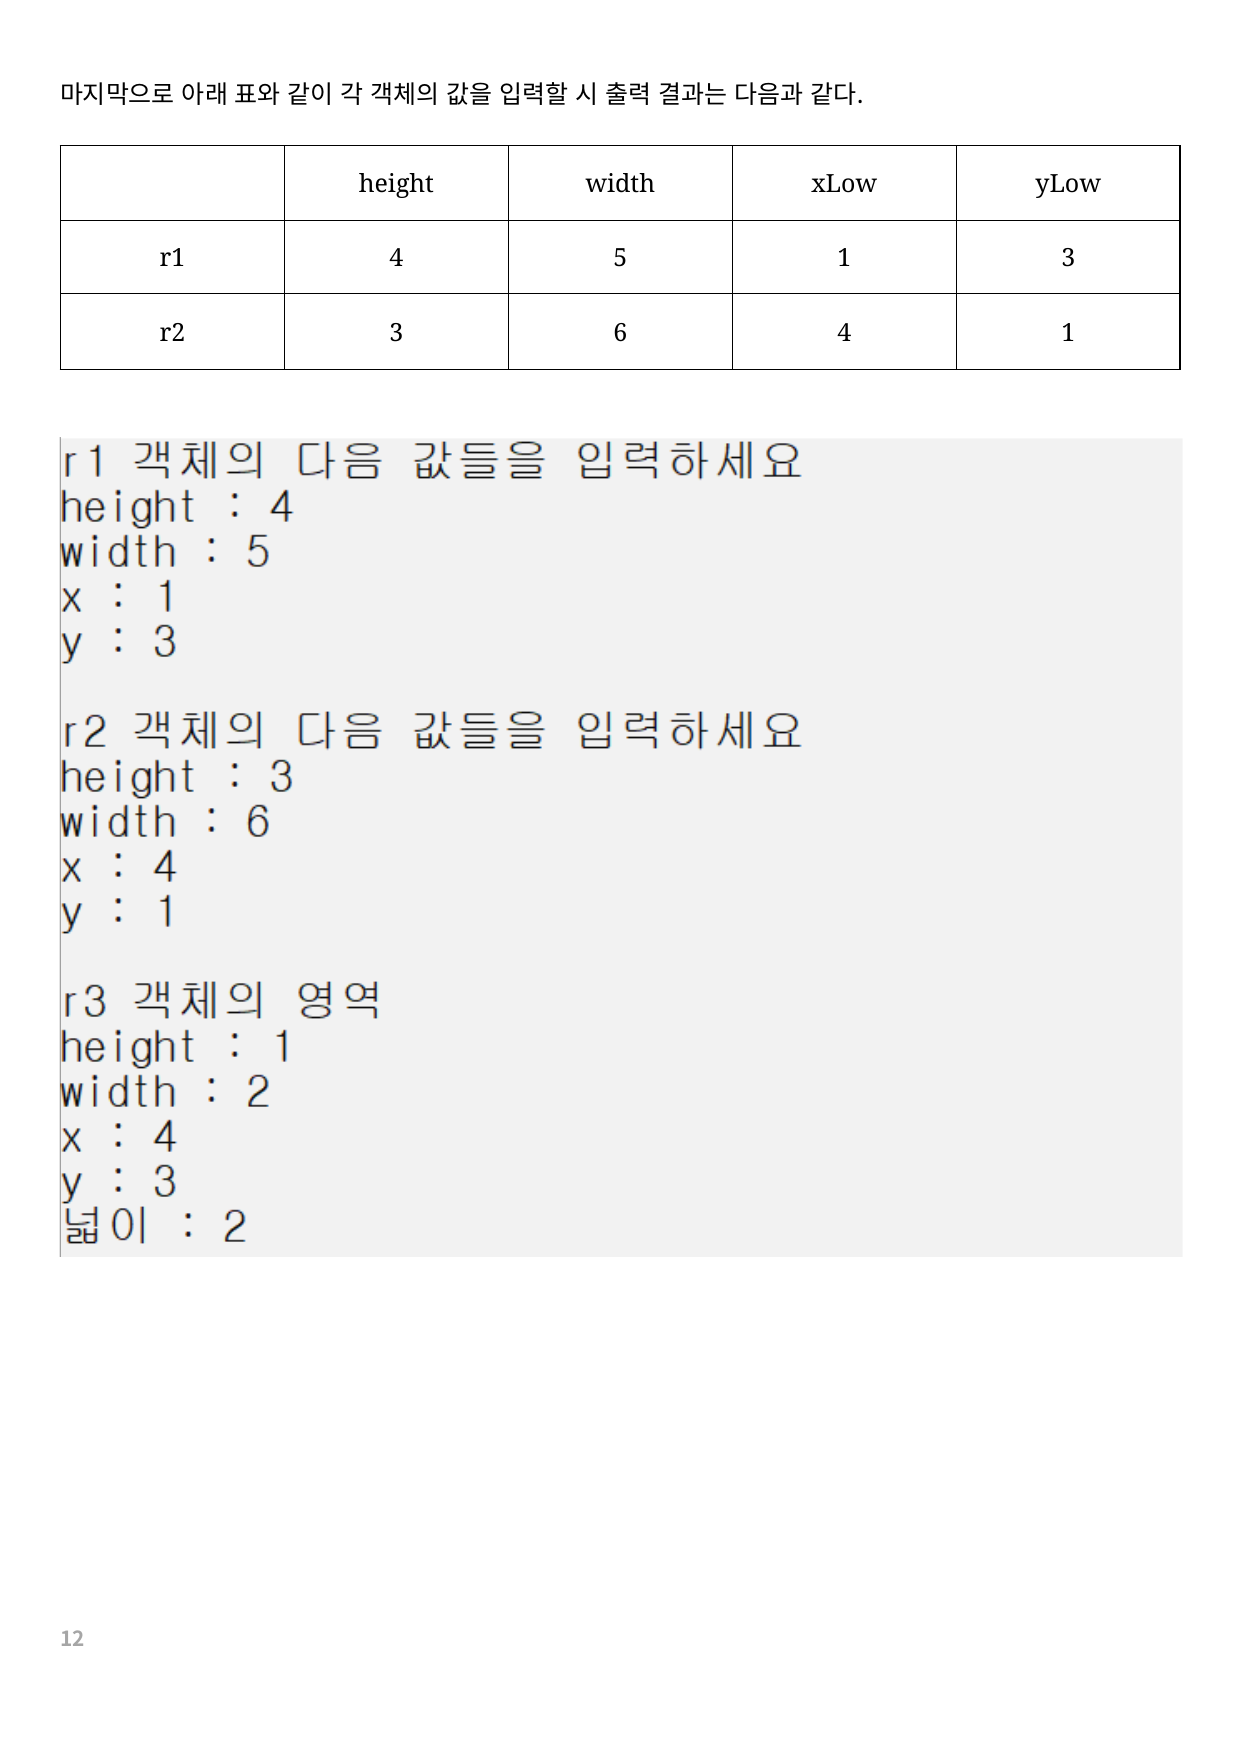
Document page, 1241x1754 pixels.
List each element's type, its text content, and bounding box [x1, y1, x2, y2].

table_header xLow [733, 146, 956, 219]
table_header height [285, 146, 508, 219]
table_cell 6 [509, 294, 732, 369]
table_cell 5 [509, 221, 732, 293]
text 마지막으로 아래 표와 같이 각 객체의 값을 입력할 시 출력 결과는 다음과 같다. [60, 75, 1181, 111]
table_header yLow [957, 146, 1179, 219]
picture [59, 437, 1183, 1257]
table_cell r2 [61, 294, 284, 369]
table_cell 4 [733, 294, 956, 369]
table_header width [509, 146, 732, 219]
table_cell 3 [957, 221, 1179, 293]
table_cell 4 [285, 221, 508, 293]
table_cell 1 [957, 294, 1179, 369]
table_header [61, 146, 284, 219]
table_cell 1 [733, 221, 956, 293]
table_cell 3 [285, 294, 508, 369]
table_cell r1 [61, 221, 284, 293]
